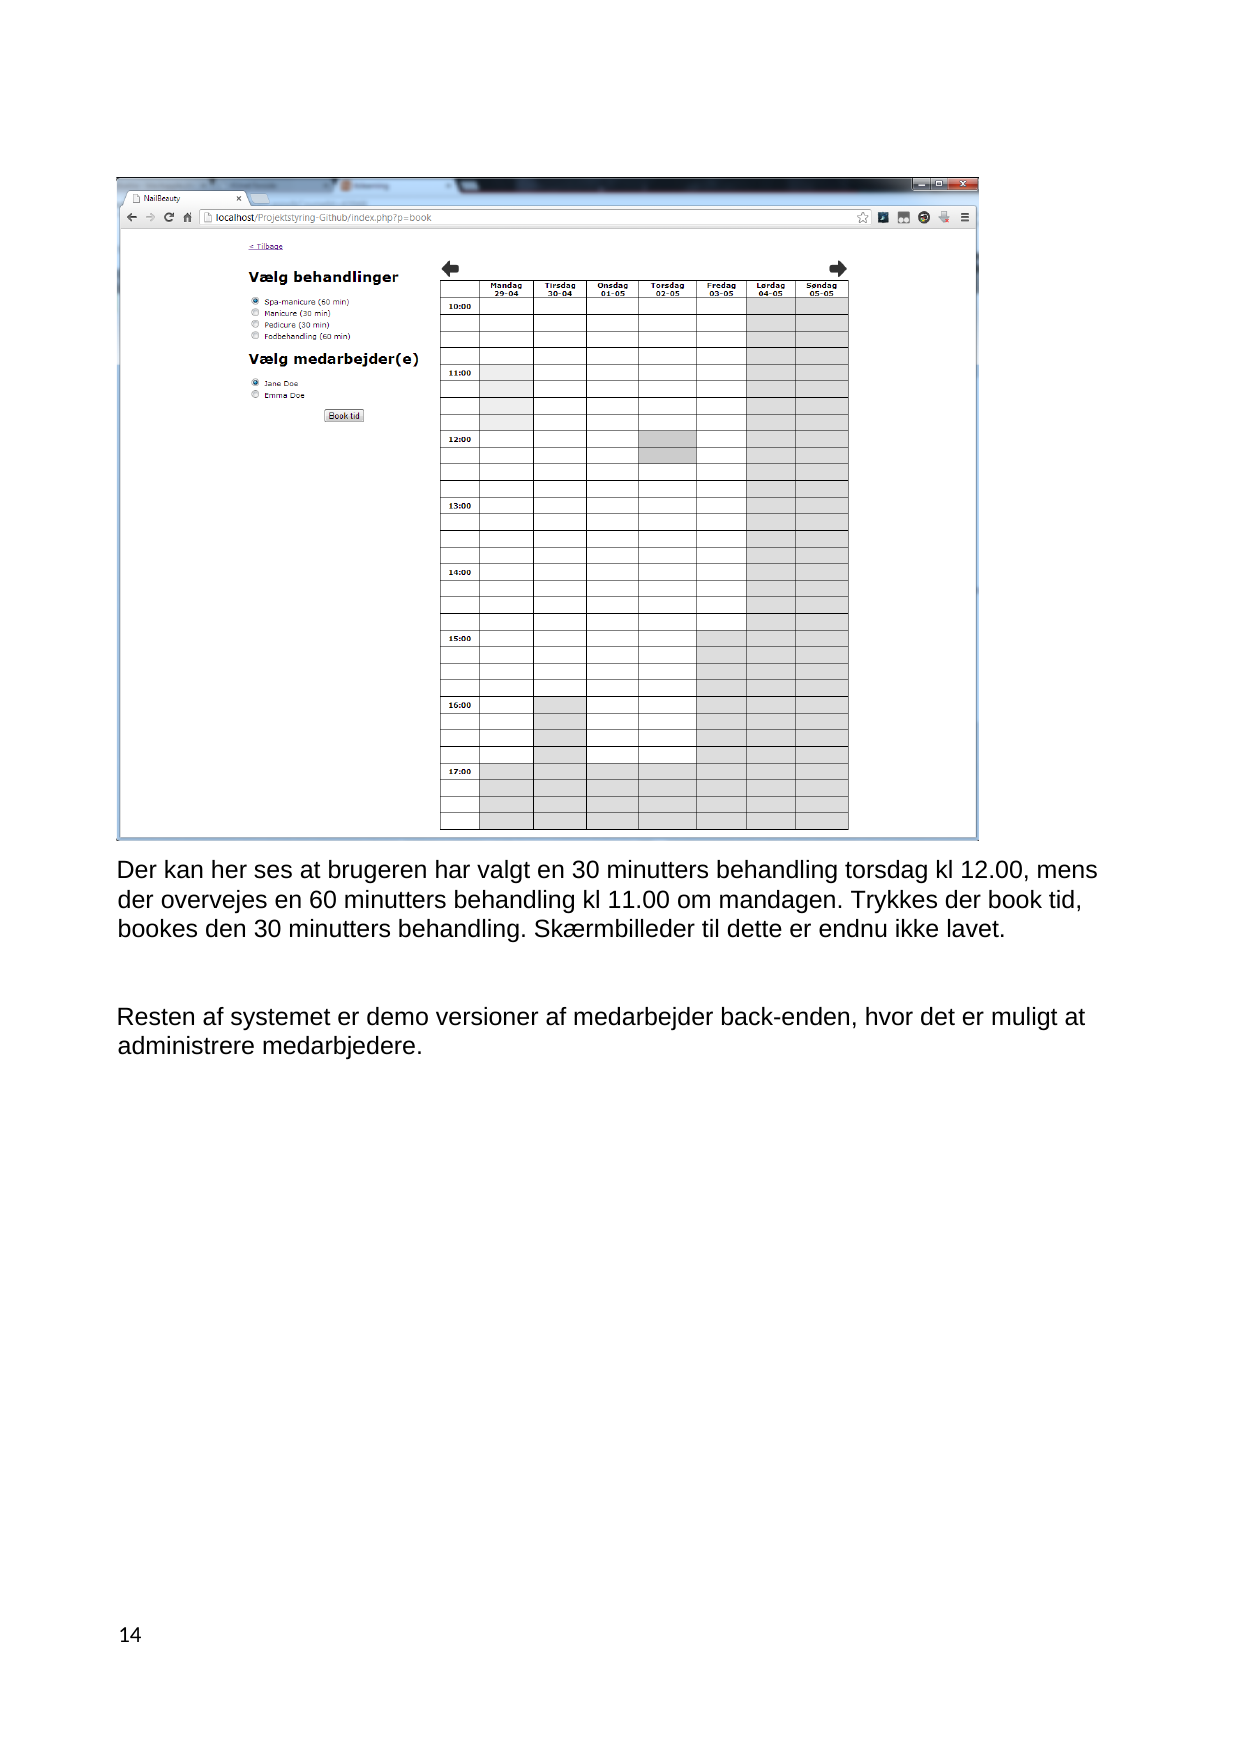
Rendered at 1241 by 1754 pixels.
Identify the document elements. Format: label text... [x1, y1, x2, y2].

text Der kan her ses at brugeren har valgt en 30 minutters behandling torsdag kl 12.00, mens der overvejes en 60 minutters behandling kl 11.00 om mandagen. Trykkes der book tid, bookes den 30 minutters behandling. Skærmbilleder til dette er endnu ikke lavet. [116, 856, 1121, 943]
picture [116, 177, 979, 841]
text Resten af systemet er demo versioner af medarbejder back-enden, hvor det er muligt at administrere medarbjedere. [116, 1002, 1121, 1060]
